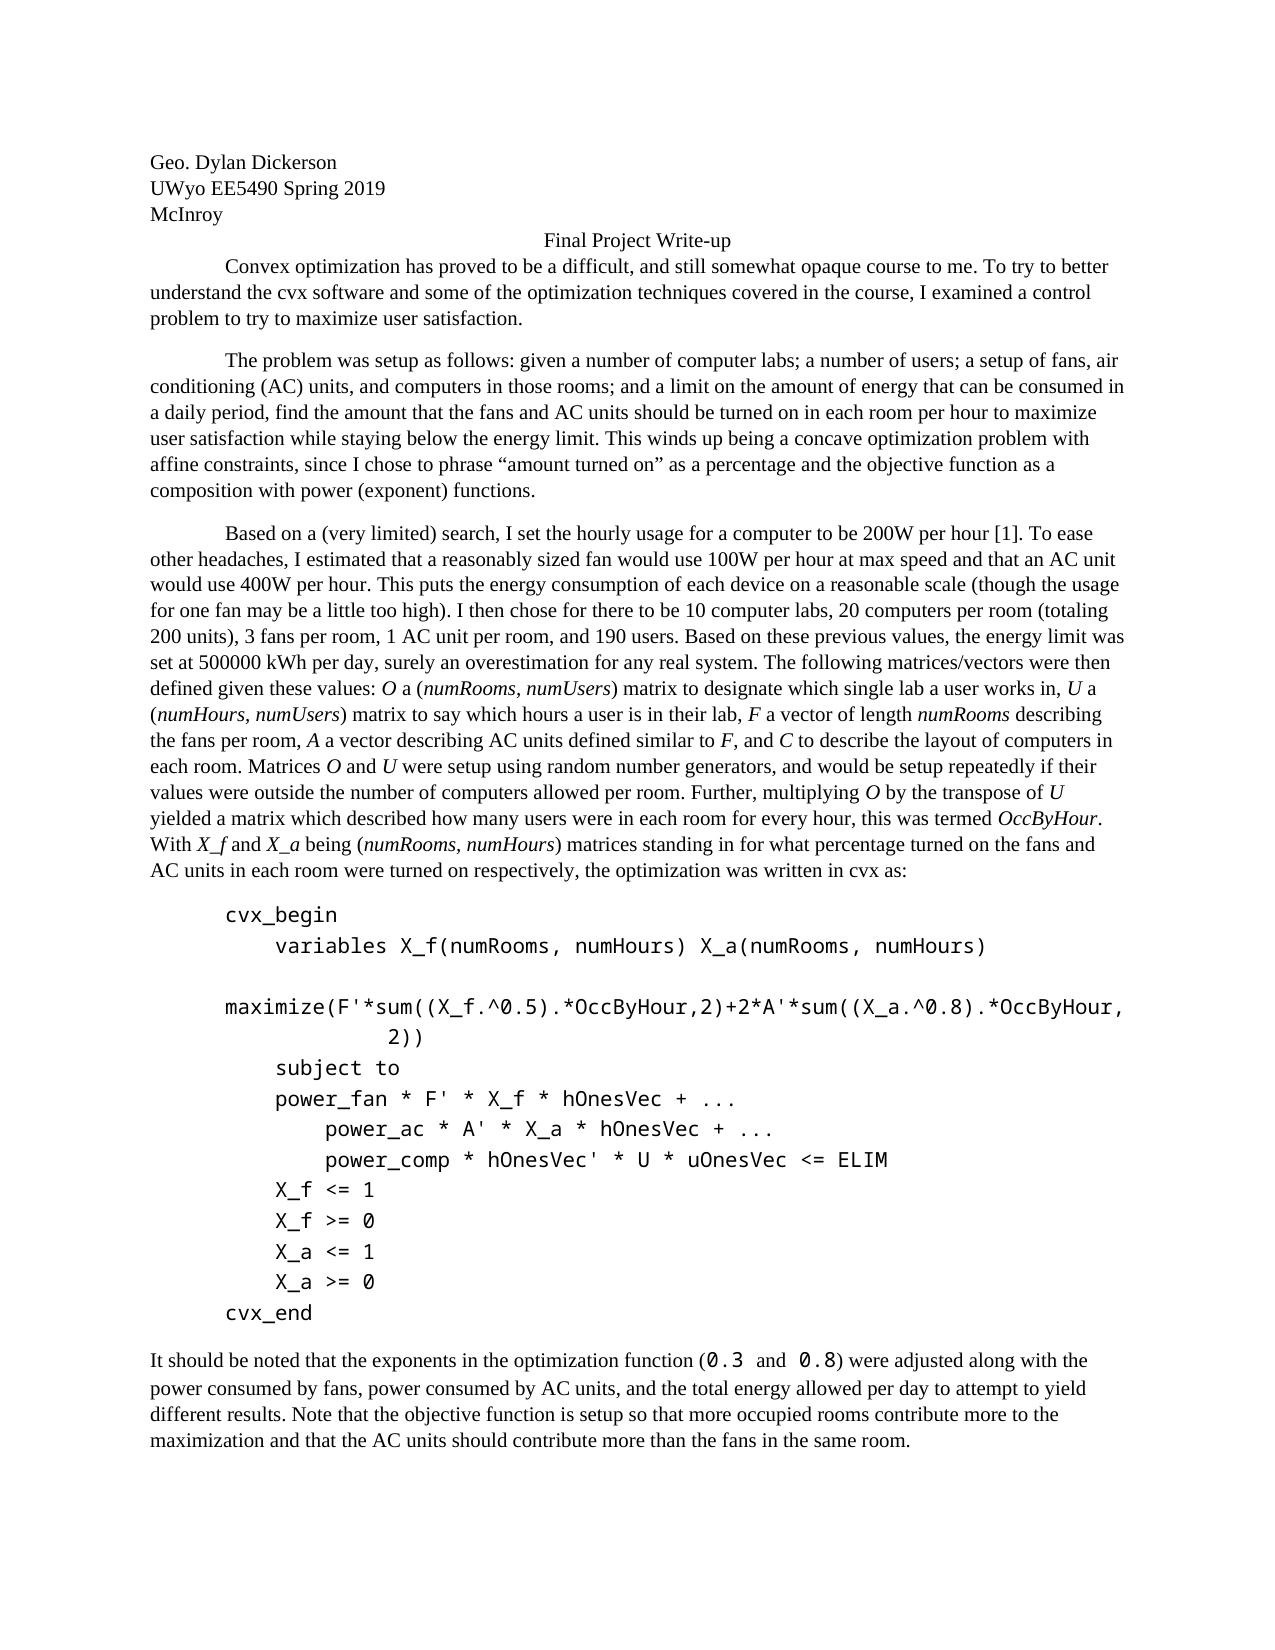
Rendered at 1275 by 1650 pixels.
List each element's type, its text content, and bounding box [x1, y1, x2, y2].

text maximize(F'*sum((X_f.^0.5).*OccByHour,2)+2*A'*sum((X_a.^0.8).*OccByHour, [225, 962, 1125, 1020]
text Convex optimization has proved to be a difficult, and still somewhat opaque course to me. To try to better understand the cvx software and some of the optimization techniques covered in the course, I examined a control problem to try to maximize user satisfaction. [150, 254, 1125, 330]
text UWyo EE5490 Spring 2019 [150, 176, 1125, 200]
text power_fan * F' * X_f * hOnesVec + ... [225, 1084, 1125, 1112]
text Based on a (very limited) search, I set the hourly usage for a computer to be 200W per hour [1]. To ease other headaches, I estimated that a reasonably sized fan would use 100W per hour at max speed and that an AC unit would use 400W per hour. This puts the energy consumption of each device on a reasonable scale (though the usage for one fan may be a little too high). I then chose for there to be 10 computer labs, 20 computers per room (totaling 200 units), 3 fans per room, 1 AC unit per room, and 190 users. Based on these previous values, the energy limit was set at 500000 kWh per day, surely an overestimation for any real system. The following matrices/vectors were then defined given these values: O a (numRooms, numUsers) matrix to designate which single lab a user works in, U a (numHours, numUsers) matrix to say which hours a user is in their lab, F a vector of length numRooms describing the fans per room, A a vector describing AC units defined similar to F, and C to describe the layout of computers in each room. Matrices O and U were setup using random number generators, and would be setup repeatedly if their values were outside the number of computers allowed per room. Further, multiplying O by the transpose of U yielded a matrix which described how many users were in each room for every hour, this was termed OccByHour. With X_f and X_a being (numRooms, numHours) matrices standing in for what percentage turned on the fans and AC units in each room were turned on respectively, the optimization was written in cvx as: [150, 521, 1125, 882]
text It should be noted that the exponents in the optimization function (0.3 and 0.8) were adjusted along with the power consumed by fans, power consumed by AC units, and the total energy allowed per day to attempt to yield different results. Note that the objective function is setup so that more occupied rooms contribute more to the maximization and that the AC units should contribute more than the fans in the same room. [150, 1345, 1125, 1452]
text Geo. Dylan Dickerson [150, 150, 1125, 174]
text 2)) [225, 1022, 1125, 1051]
text The problem was setup as follows: given a number of computer labs; a number of users; a setup of fans, air conditioning (AC) units, and computers in those rooms; and a limit on the amount of energy that can be consumed in a daily period, find the amount that the fans and AC units should be turned on in each room per hour to maximize user satisfaction while staying below the energy limit. This winds up being a concave optimization problem with affine constraints, since I chose to phrase “amount turned on” as a percentage and the objective function as a composition with power (exponent) functions. [150, 348, 1125, 502]
text McInroy [150, 202, 1125, 226]
text power_ac * A' * X_a * hOnesVec + ... [225, 1114, 1125, 1143]
text X_f >= 0 [225, 1206, 1125, 1234]
text Final Project Write-up [150, 228, 1125, 252]
text power_comp * hOnesVec' * U * uOnesVec <= ELIM [225, 1145, 1125, 1173]
text subject to [225, 1053, 1125, 1081]
text cvx_end [225, 1298, 1125, 1326]
text X_a >= 0 [225, 1267, 1125, 1296]
text X_f <= 1 [225, 1176, 1125, 1204]
text variables X_f(numRooms, numHours) X_a(numRooms, numHours) [225, 931, 1125, 959]
text cvx_begin [225, 900, 1125, 929]
text X_a <= 1 [225, 1237, 1125, 1265]
